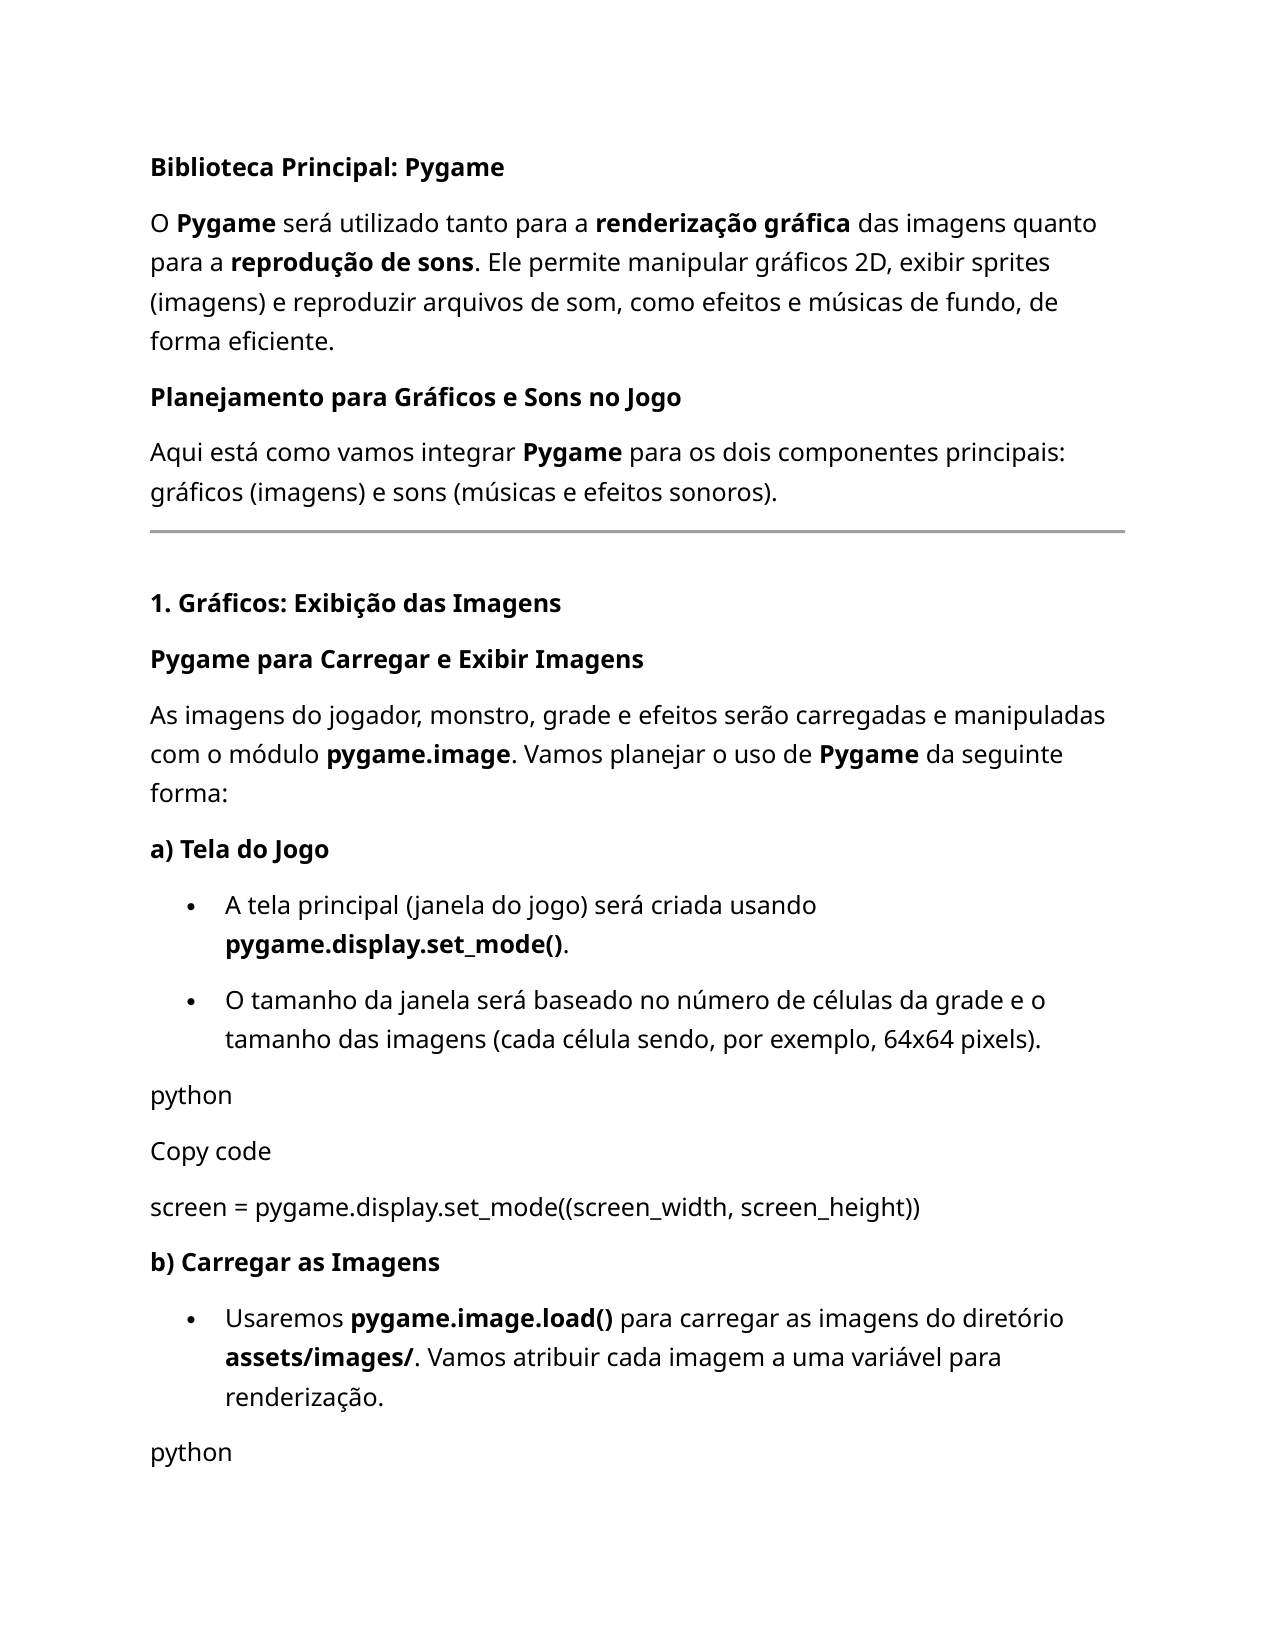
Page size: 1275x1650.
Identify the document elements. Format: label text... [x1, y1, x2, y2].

text a) Tela do Jogo [150, 832, 1125, 866]
text screen = pygame.display.set_mode((screen_width, screen_height)) [150, 1189, 1125, 1223]
text Aqui está como vamos integrar Pygame para os dois componentes principais: gráficos (imagens) e sons (músicas e efeitos sonoros). [150, 435, 1125, 508]
list A tela principal (janela do jogo) será criada usando pygame.display.set_mode(). [187, 887, 1125, 961]
text Biblioteca Principal: Pygame [150, 150, 1125, 184]
text Pygame para Carregar e Exibir Imagens [150, 642, 1125, 676]
text Copy code [150, 1133, 1125, 1167]
text 1. Gráficos: Exibição das Imagens [150, 586, 1125, 620]
text b) Carregar as Imagens [150, 1245, 1125, 1279]
text python [150, 1077, 1125, 1112]
text Planejamento para Gráficos e Sons no Jogo [150, 379, 1125, 413]
text As imagens do jogador, monstro, grade e efeitos serão carregadas e manipuladas com o módulo pygame.image. Vamos planejar o uso de Pygame da seguinte forma: [150, 697, 1125, 810]
list O tamanho da janela será baseado no número de células da grade e o tamanho das imagens (cada célula sendo, por exemplo, 64x64 pixels). [187, 982, 1125, 1056]
text python [150, 1435, 1125, 1469]
text O Pygame será utilizado tanto para a renderização gráfica das imagens quanto para a reprodução de sons. Ele permite manipular gráficos 2D, exibir sprites (imagens) e reproduzir arquivos de som, como efeitos e músicas de fundo, de forma eficiente. [150, 206, 1125, 357]
list Usaremos pygame.image.load() para carregar as imagens do diretório assets/images/. Vamos atribuir cada imagem a uma variável para renderização. [187, 1301, 1125, 1413]
